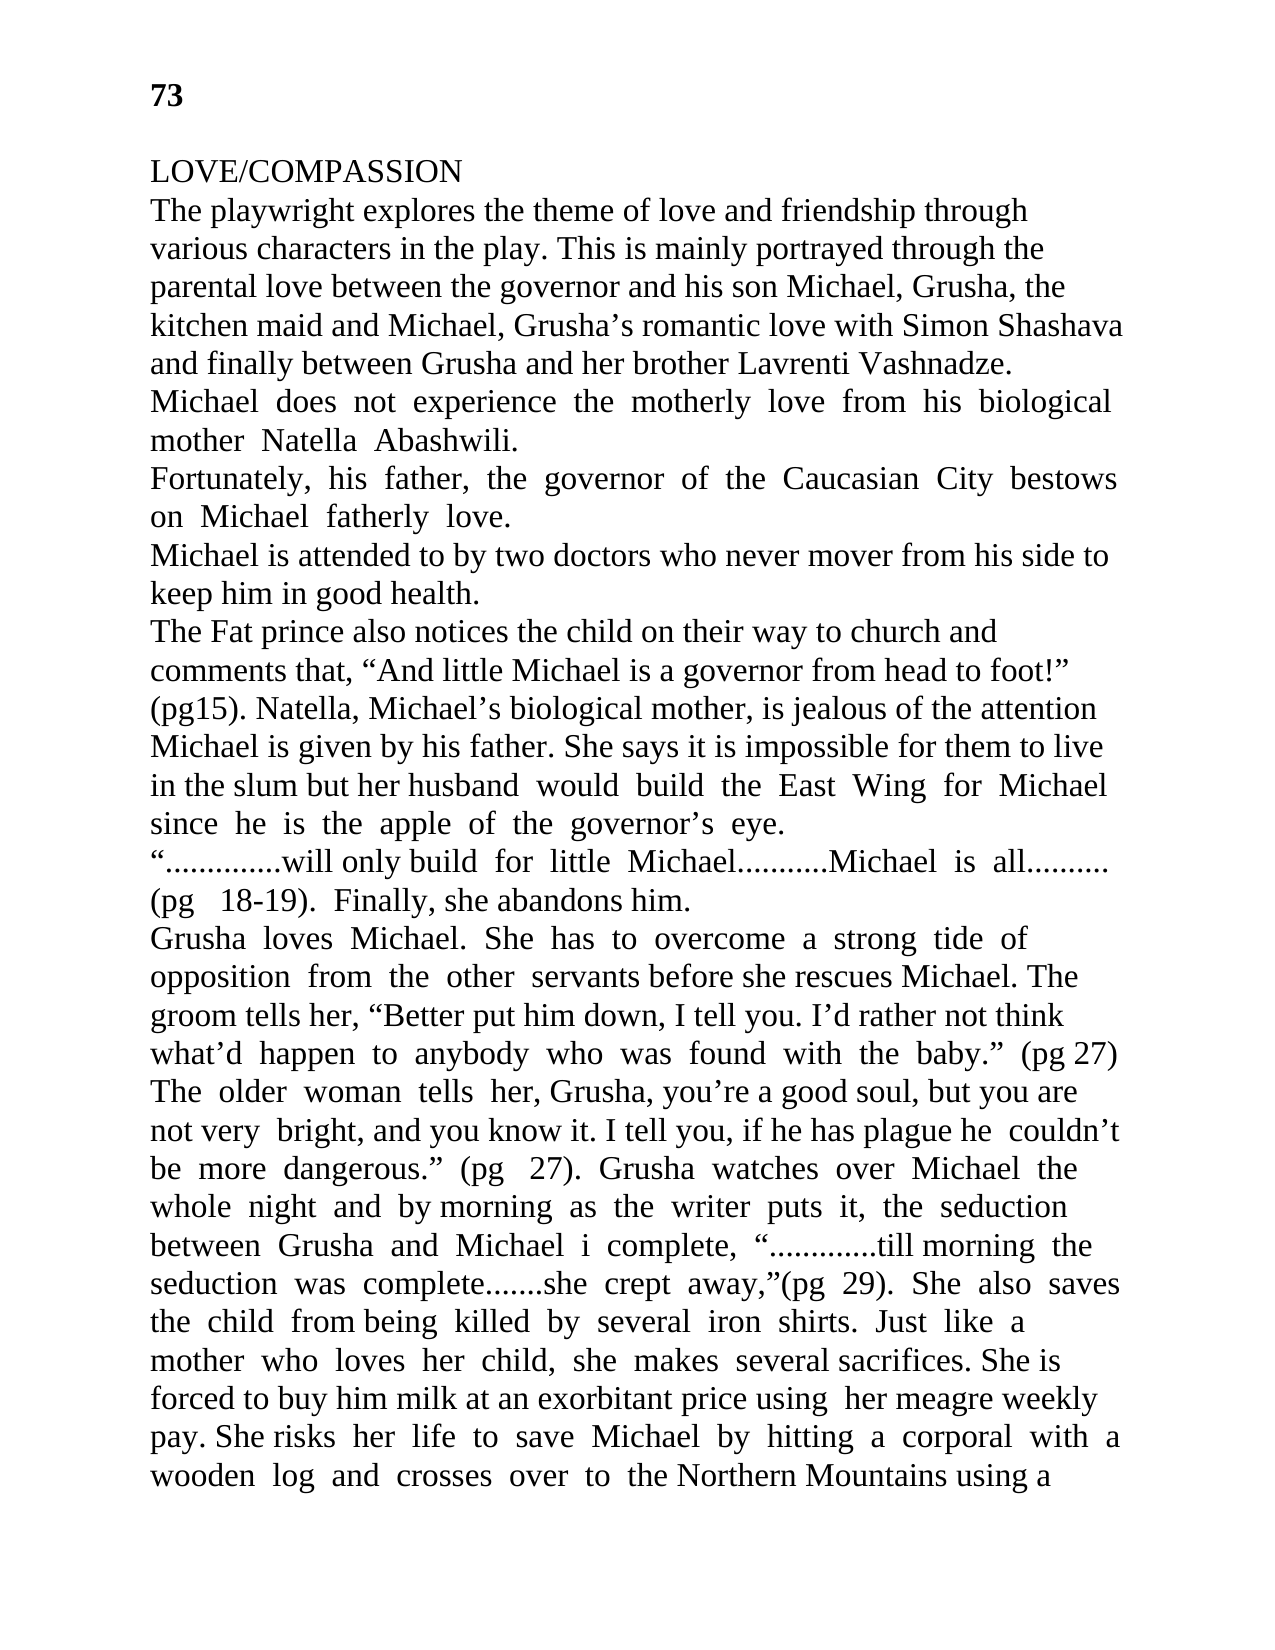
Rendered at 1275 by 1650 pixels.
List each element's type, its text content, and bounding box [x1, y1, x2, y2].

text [150, 1033, 1125, 1493]
text Grusha loves Michael. She has to overcome a strong tide of opposition from the other servants before she rescues Michael. The groom tells her, “Better put him down, I tell you. I’d rather not think [150, 918, 1125, 1033]
text Michael does not experience the motherly love from his biological mother Natella Abashwili. [150, 382, 1125, 458]
text The playwright explores the theme of love and friendship through various characters in the play. This is mainly portrayed through the parental love between the governor and his son Michael, Grusha, the kitchen maid and Michael, Grusha’s romantic love with Simon Shashava and finally between Grusha and her brother Lavrenti Vashnadze. [150, 190, 1125, 382]
text Fortunately, his father, the governor of the Caucasian City bestows on Michael fatherly love. [150, 458, 1125, 535]
text The Fat prince also notices the child on their way to church and comments that, “And little Michael is a governor from head to foot!” (pg15). Natella, Michael’s biological mother, is jealous of the attention Michael is given by his father. She says it is impossible for them to live in the slum but her husband would build the East Wing for Michael since he is the apple of the governor’s eye. [150, 612, 1125, 842]
text LOVE/COMPASSION [150, 152, 1125, 190]
text Michael is attended to by two doctors who never mover from his side to keep him in good health. [150, 535, 1125, 612]
text “..............will only build for little Michael...........Michael is all..........(pg 18-19). Finally, she abandons him. [150, 842, 1125, 918]
